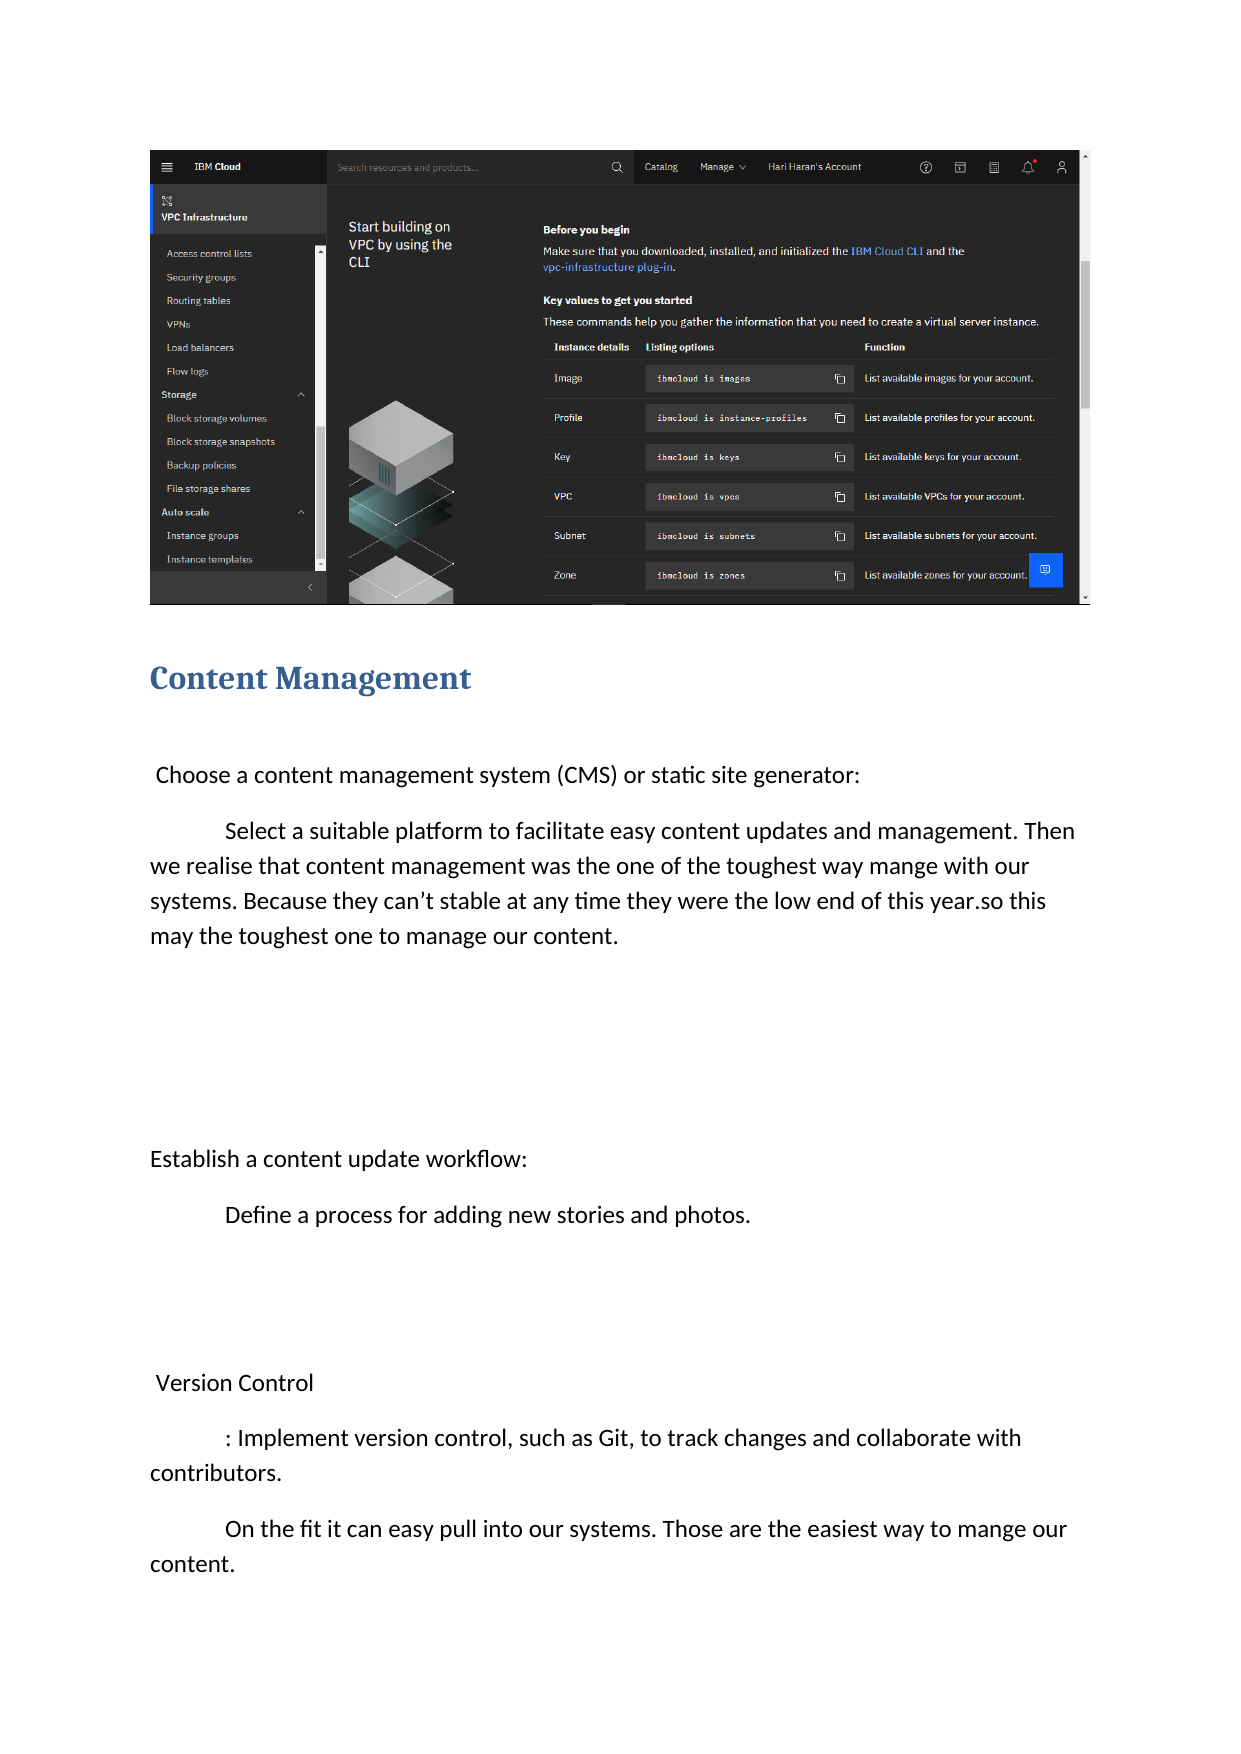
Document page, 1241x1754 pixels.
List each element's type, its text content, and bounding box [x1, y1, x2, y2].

text Establish a content update workflow: [150, 1143, 1090, 1174]
picture [150, 150, 1091, 605]
text Choose a content management system (CMS) or static site generator: [150, 759, 1090, 790]
text Select a suitable platform to facilitate easy content updates and management. Then we realise that content management was the one of the toughest way mange with our systems. Because they can’t stable at any time they were the low end of this year.so this may the toughest one to manage our content. [150, 815, 1090, 951]
text : Implement version control, such as Git, to track changes and collaborate with contributors. [150, 1422, 1090, 1488]
text On the fit it can easy pull into our systems. Those are the easiest way to mange our content. [150, 1513, 1090, 1579]
subtitle Content Management [150, 659, 1090, 698]
text Version Control [150, 1367, 1090, 1397]
text Define a process for adding new stories and photos. [150, 1199, 1090, 1230]
